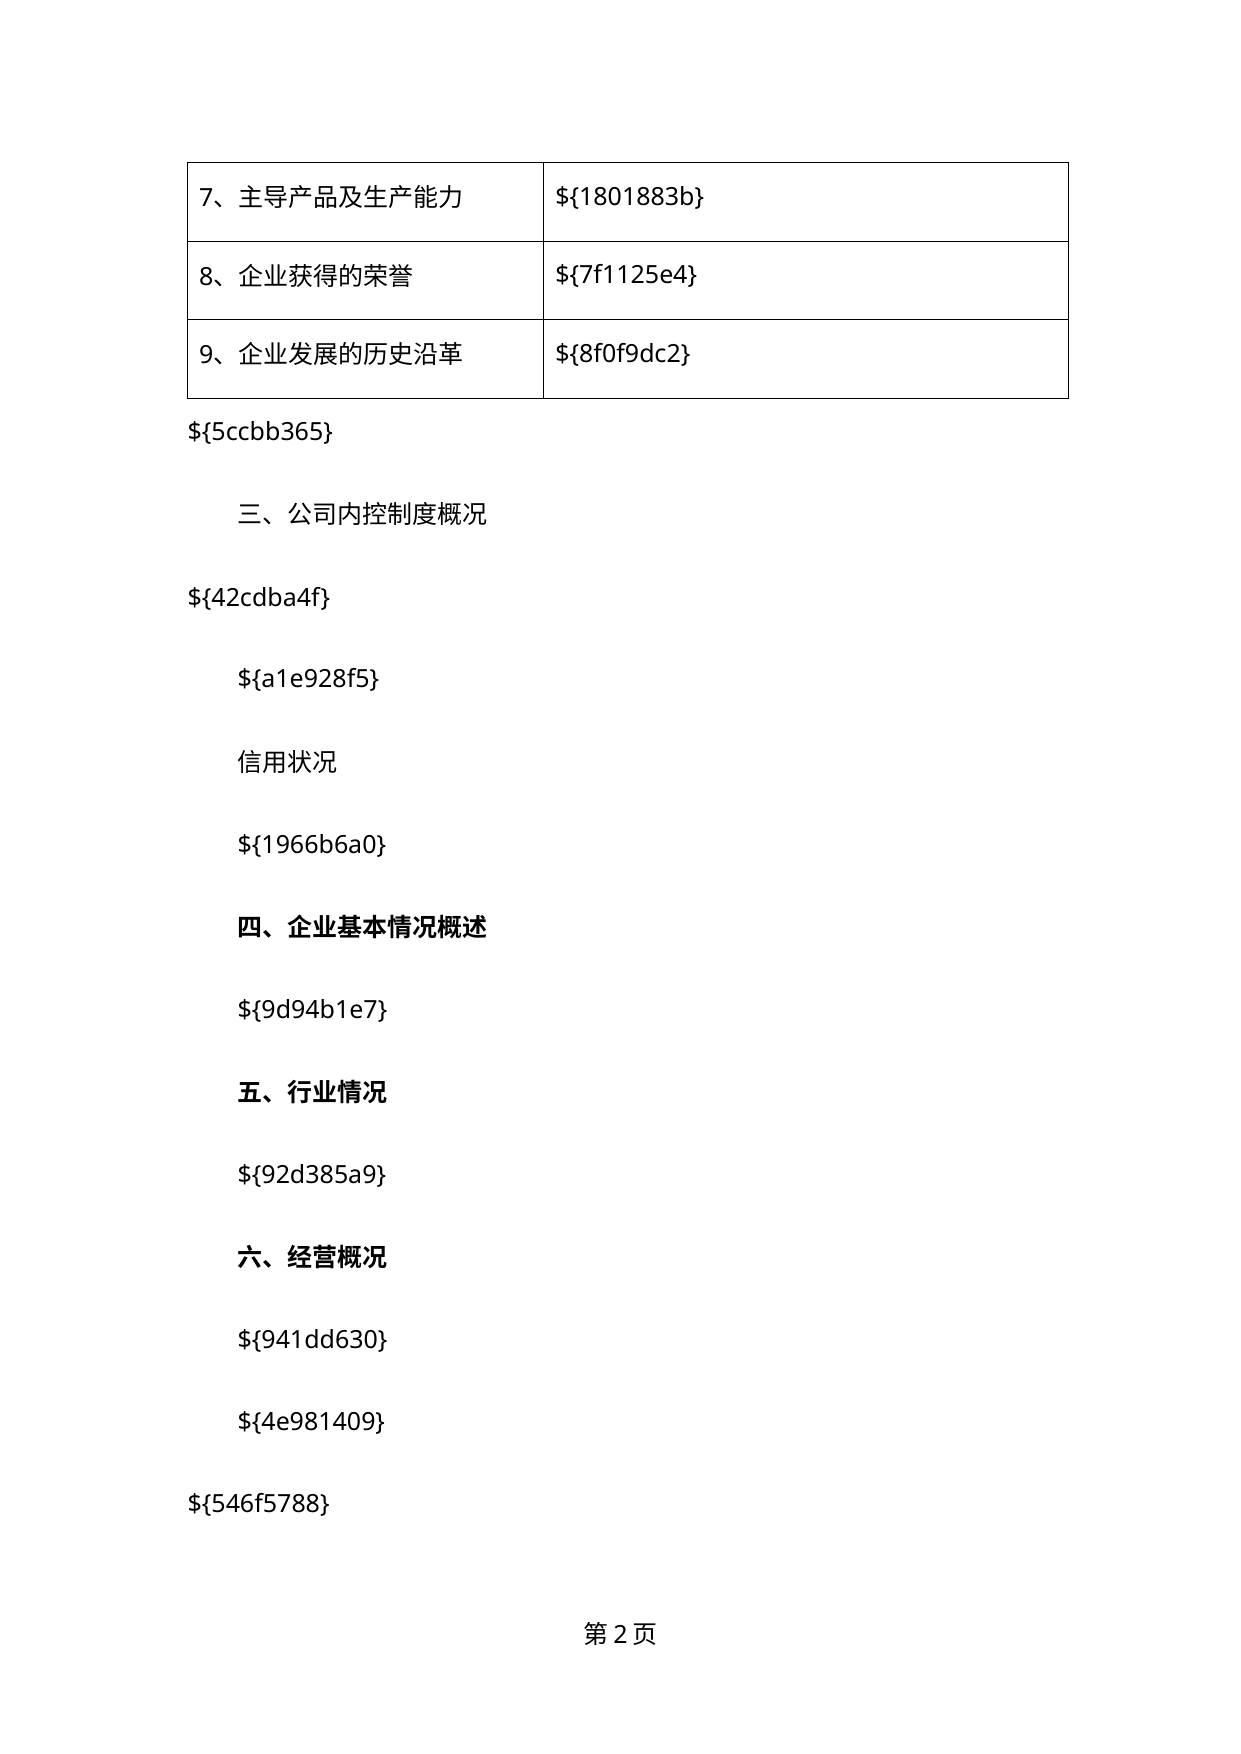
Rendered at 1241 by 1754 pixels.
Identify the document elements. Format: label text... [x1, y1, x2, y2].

table_cell 7、主导产品及生产能力 [188, 163, 543, 241]
text 六、经营概况 [187, 1223, 1053, 1288]
text ${1966b6a0} [187, 811, 1053, 876]
table_cell ${1801883b} [544, 163, 1068, 241]
text ${9d94b1e7} [187, 976, 1053, 1041]
table_cell 9、企业发展的历史沿革 [188, 320, 543, 398]
text ${941dd630} [187, 1306, 1053, 1371]
text ${546f5788} [187, 1470, 1053, 1535]
text ${a1e928f5} [187, 646, 1053, 711]
text ${42cdba4f} [187, 564, 1053, 629]
text 三、公司内控制度概况 [187, 481, 1053, 546]
text ${92d385a9} [187, 1141, 1053, 1206]
table_cell ${7f1125e4} [544, 242, 1068, 319]
table_cell ${8f0f9dc2} [544, 320, 1068, 398]
text ${4e981409} [187, 1388, 1053, 1453]
text 四、企业基本情况概述 [187, 893, 1053, 958]
text 五、行业情况 [187, 1058, 1053, 1123]
text 信用状况 [187, 728, 1053, 793]
text ${5ccbb365} [187, 399, 1053, 464]
table_cell 8、企业获得的荣誉 [188, 242, 543, 319]
